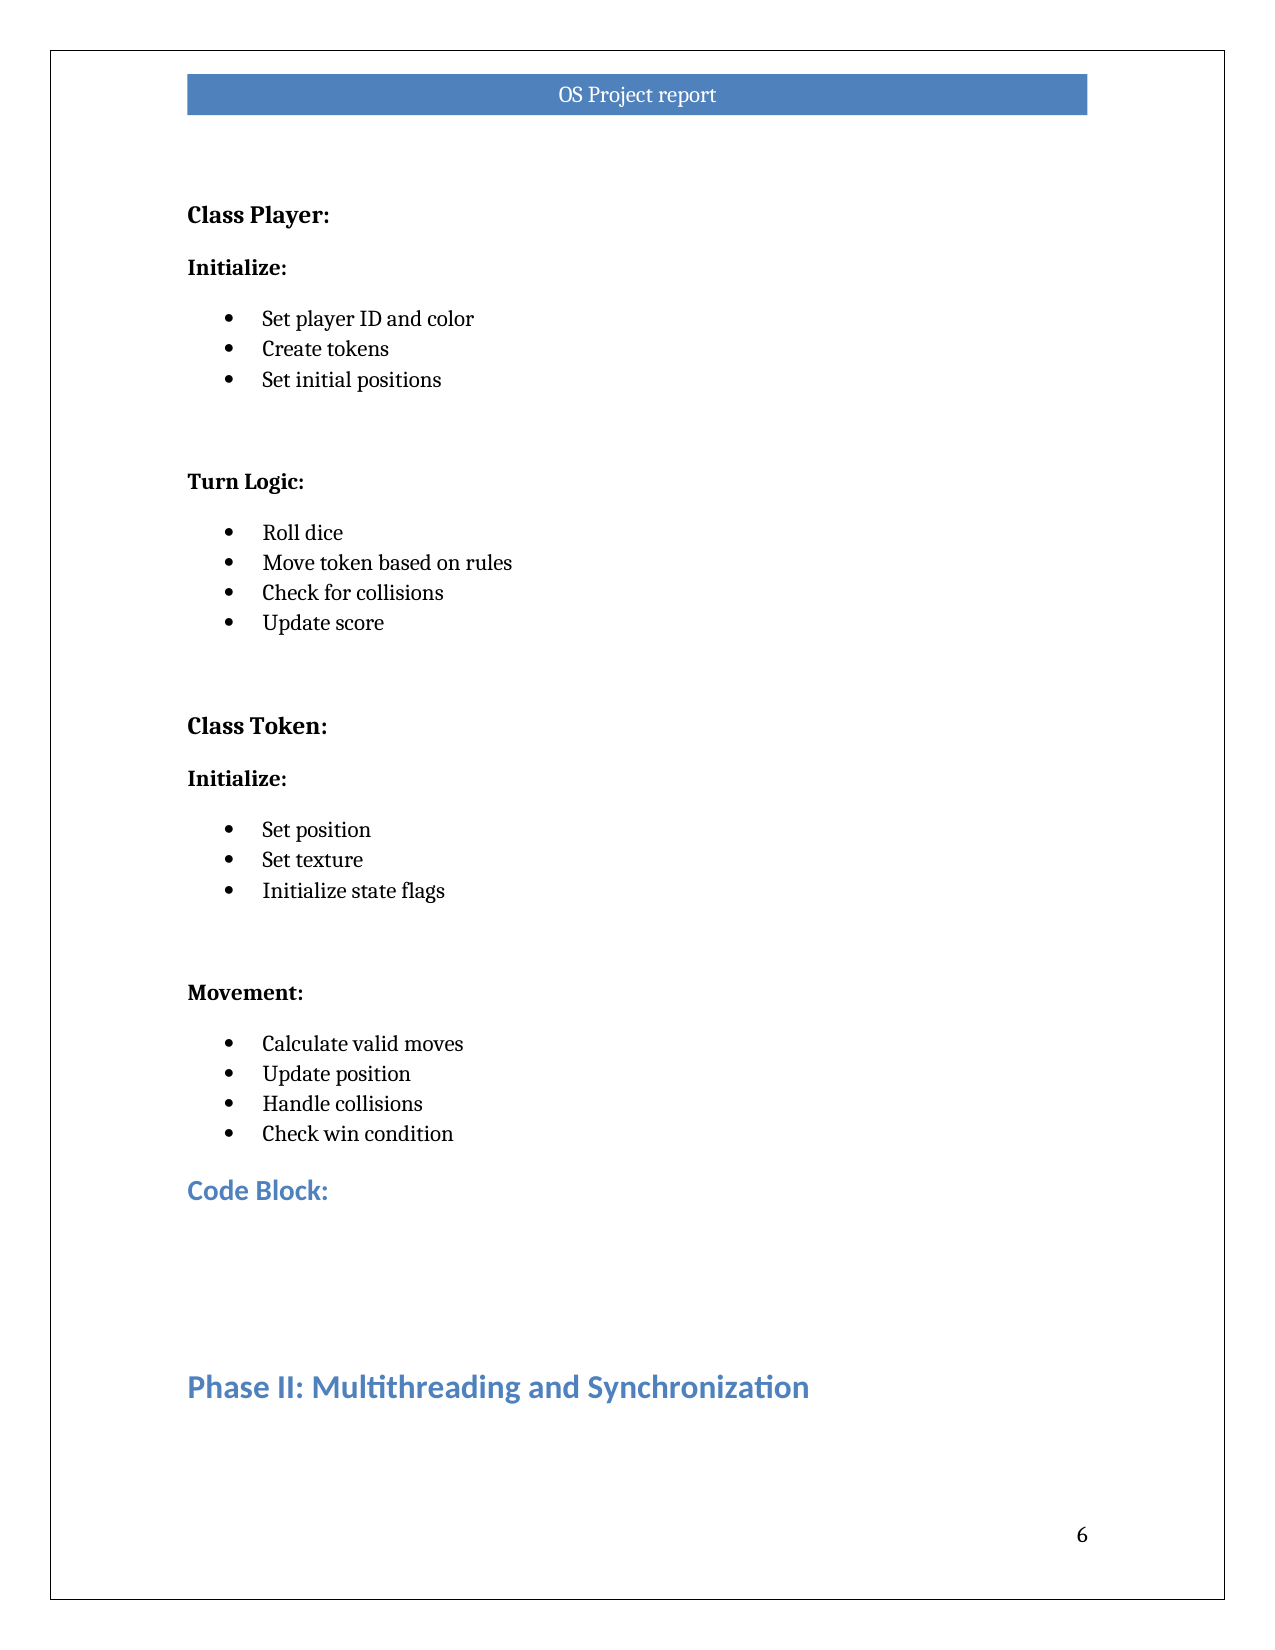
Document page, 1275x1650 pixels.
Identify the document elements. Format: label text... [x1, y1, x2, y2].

subtitle Code Block: [187, 1172, 1087, 1208]
list Handle collisions [225, 1091, 1087, 1117]
list Set player ID and color [225, 306, 1087, 332]
list Check for collisions [225, 580, 1087, 606]
list Roll dice [225, 519, 1087, 546]
list Move token based on rules [225, 550, 1087, 576]
list Update score [225, 610, 1087, 636]
text Movement: [187, 979, 1087, 1006]
text Initialize: [187, 255, 1087, 281]
list Set position [225, 817, 1087, 843]
list Set initial positions [225, 366, 1087, 393]
text Class Token: [187, 712, 1087, 741]
list Check win condition [225, 1121, 1087, 1148]
list Update position [225, 1061, 1087, 1087]
list Initialize state flags [225, 877, 1087, 904]
list Set texture [225, 847, 1087, 874]
subtitle Phase II: Multithreading and Synchronization [187, 1366, 1087, 1407]
list Create tokens [225, 336, 1087, 362]
list Calculate valid moves [225, 1031, 1087, 1057]
text Class Player: [187, 201, 1087, 230]
text Turn Logic: [187, 468, 1087, 495]
text Initialize: [187, 766, 1087, 792]
